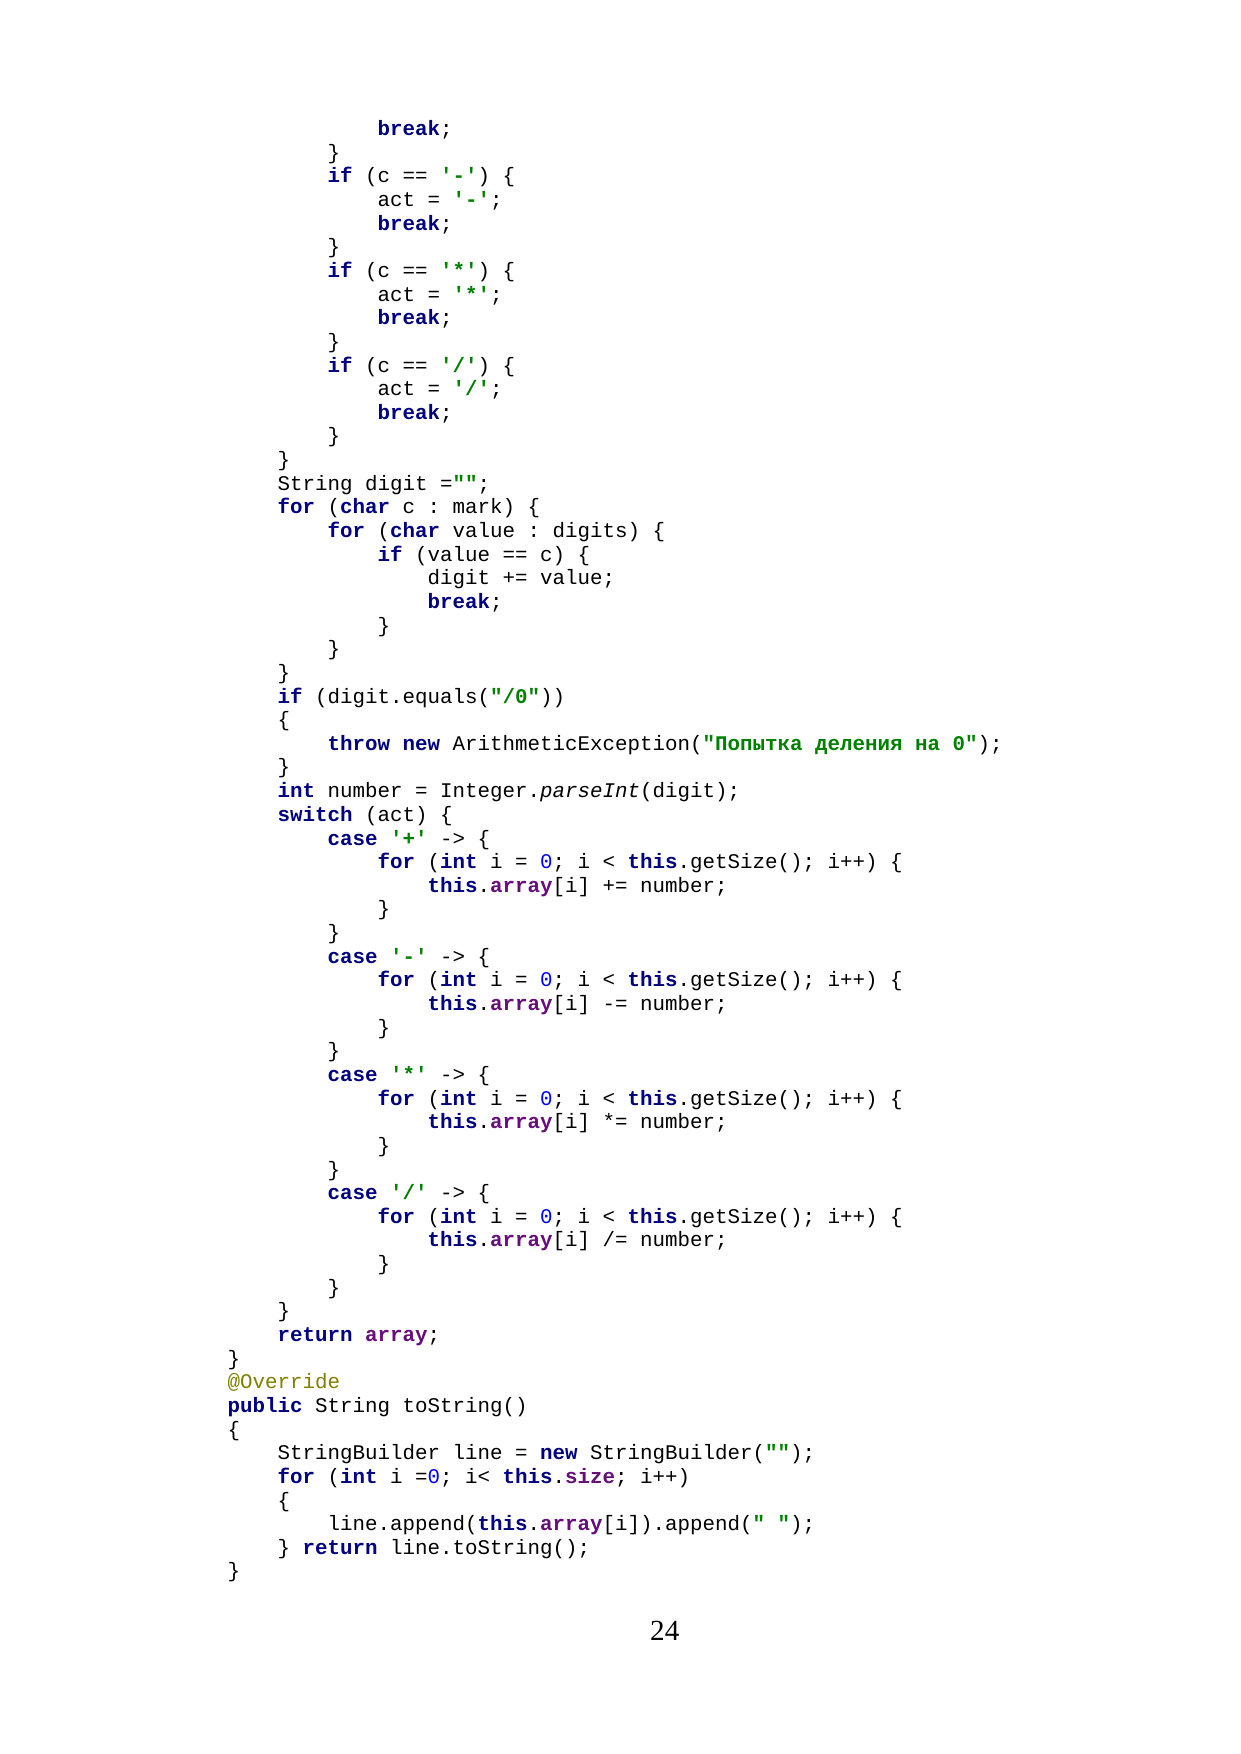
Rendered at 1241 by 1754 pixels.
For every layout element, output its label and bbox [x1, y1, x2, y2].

text [177, 118, 1152, 1584]
